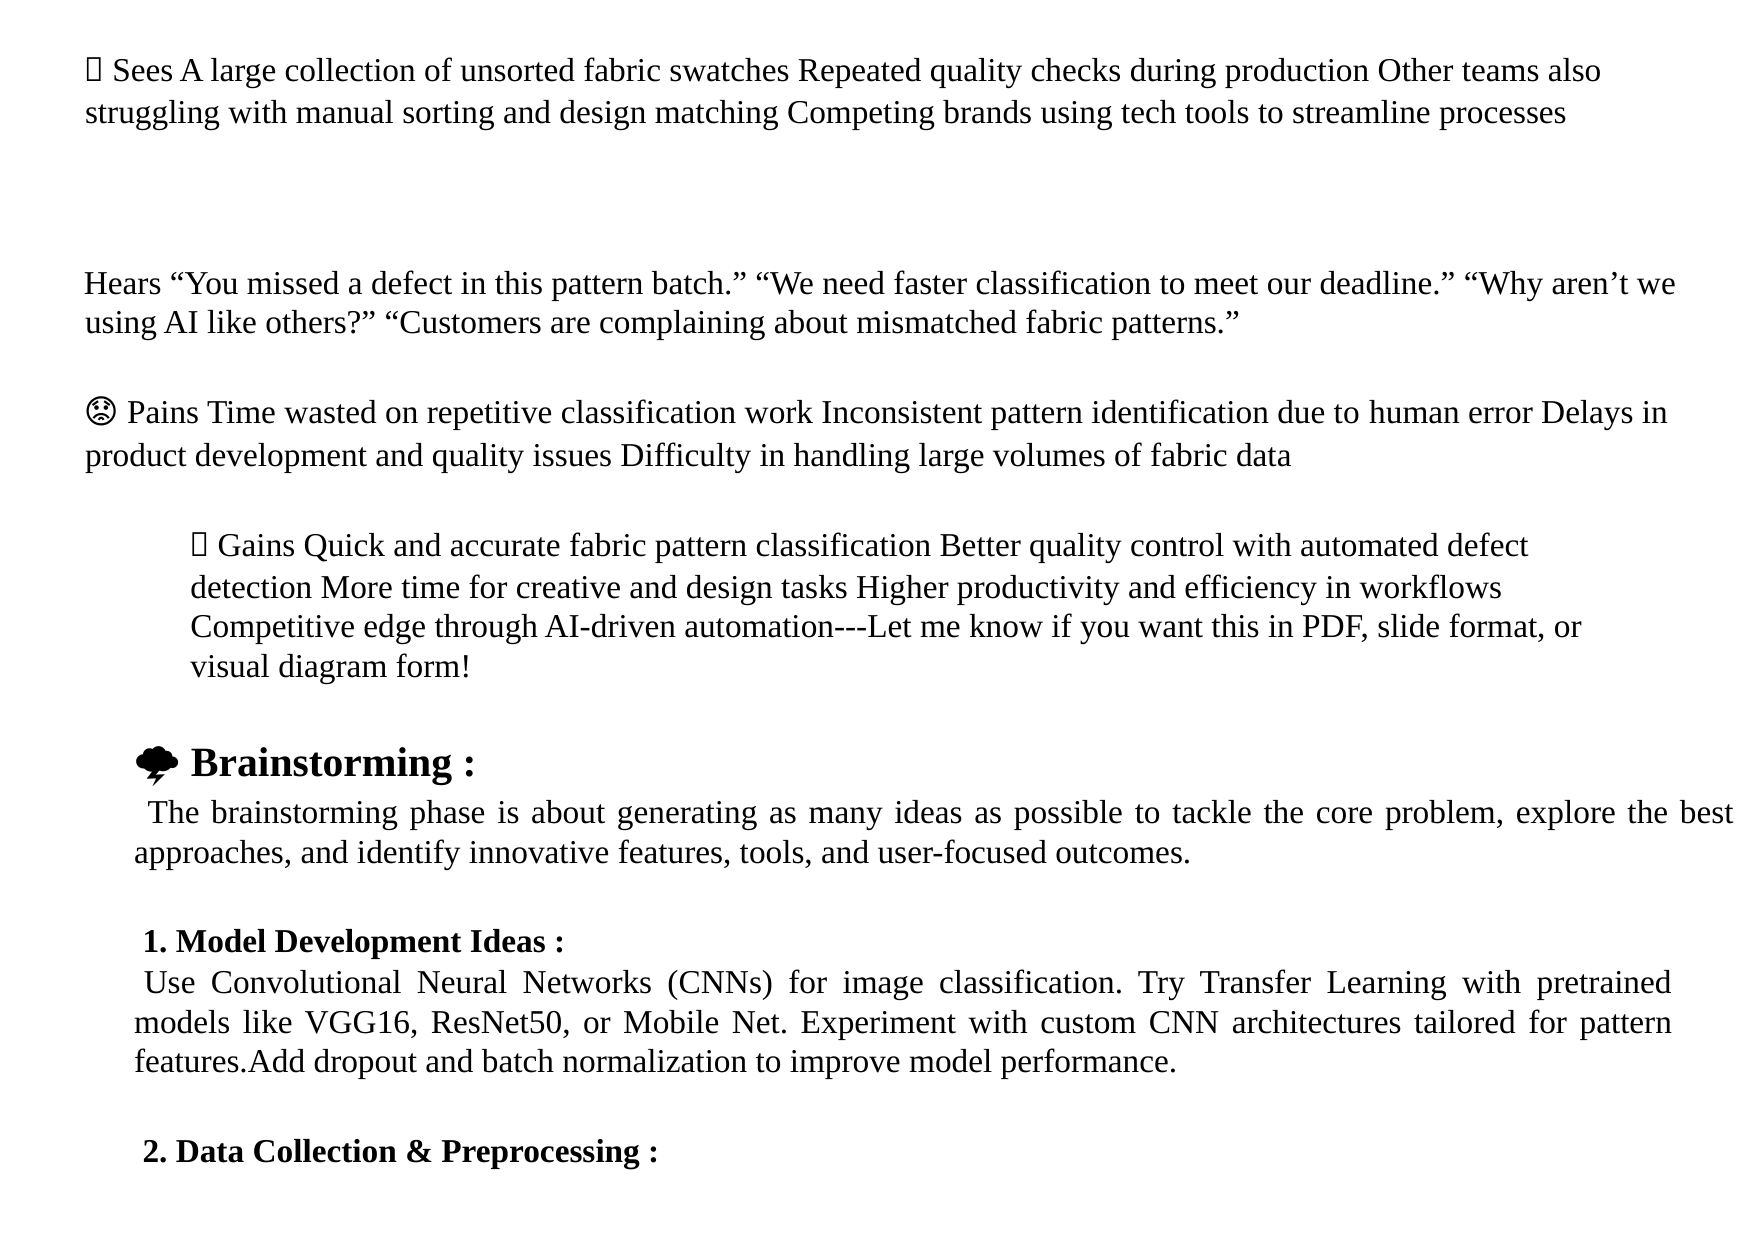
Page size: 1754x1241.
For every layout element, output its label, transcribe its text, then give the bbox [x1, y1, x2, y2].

text 1. Model Development Ideas : [134, 921, 1737, 959]
text Hears “You missed a defect in this pattern batch.” “We need faster classification to meet our deadline.” “Why aren’t we using AI like others?” “Customers are complaining about mismatched fabric patterns.” [84, 263, 1737, 341]
text The brainstorming phase is about generating as many ideas as possible to tackle the core problem, explore the best approaches, and identify innovative features, tools, and user-focused outcomes. [134, 793, 1737, 870]
text 🌩 Brainstorming : [134, 731, 1737, 788]
text 🎯 Gains Quick and accurate fabric pattern classification Better quality control with automated defect detection More time for creative and design tasks Higher productivity and efficiency in workflows Competitive edge through AI-driven automation---Let me know if you want this in PDF, slide format, or visual diagram form! [189, 520, 1592, 684]
text 👀 Sees A large collection of unsorted fabric swatches Repeated quality checks during production Other teams also struggling with manual sorting and design matching Competing brands using tech tools to streamline processes [84, 46, 1737, 131]
text 2. Data Collection & Preprocessing : [134, 1131, 1737, 1169]
text 😟 Pains Time wasted on repetitive classification work Inconsistent pattern identification due to human error Delays in product development and quality issues Difficulty in handling large volumes of fabric data [84, 388, 1737, 473]
text Use Convolutional Neural Networks (CNNs) for image classification. Try Transfer Learning with pretrained models like VGG16, ResNet50, or Mobile Net. Experiment with custom CNN architectures tailored for pattern features.Add dropout and batch normalization to improve model performance. [134, 962, 1674, 1080]
